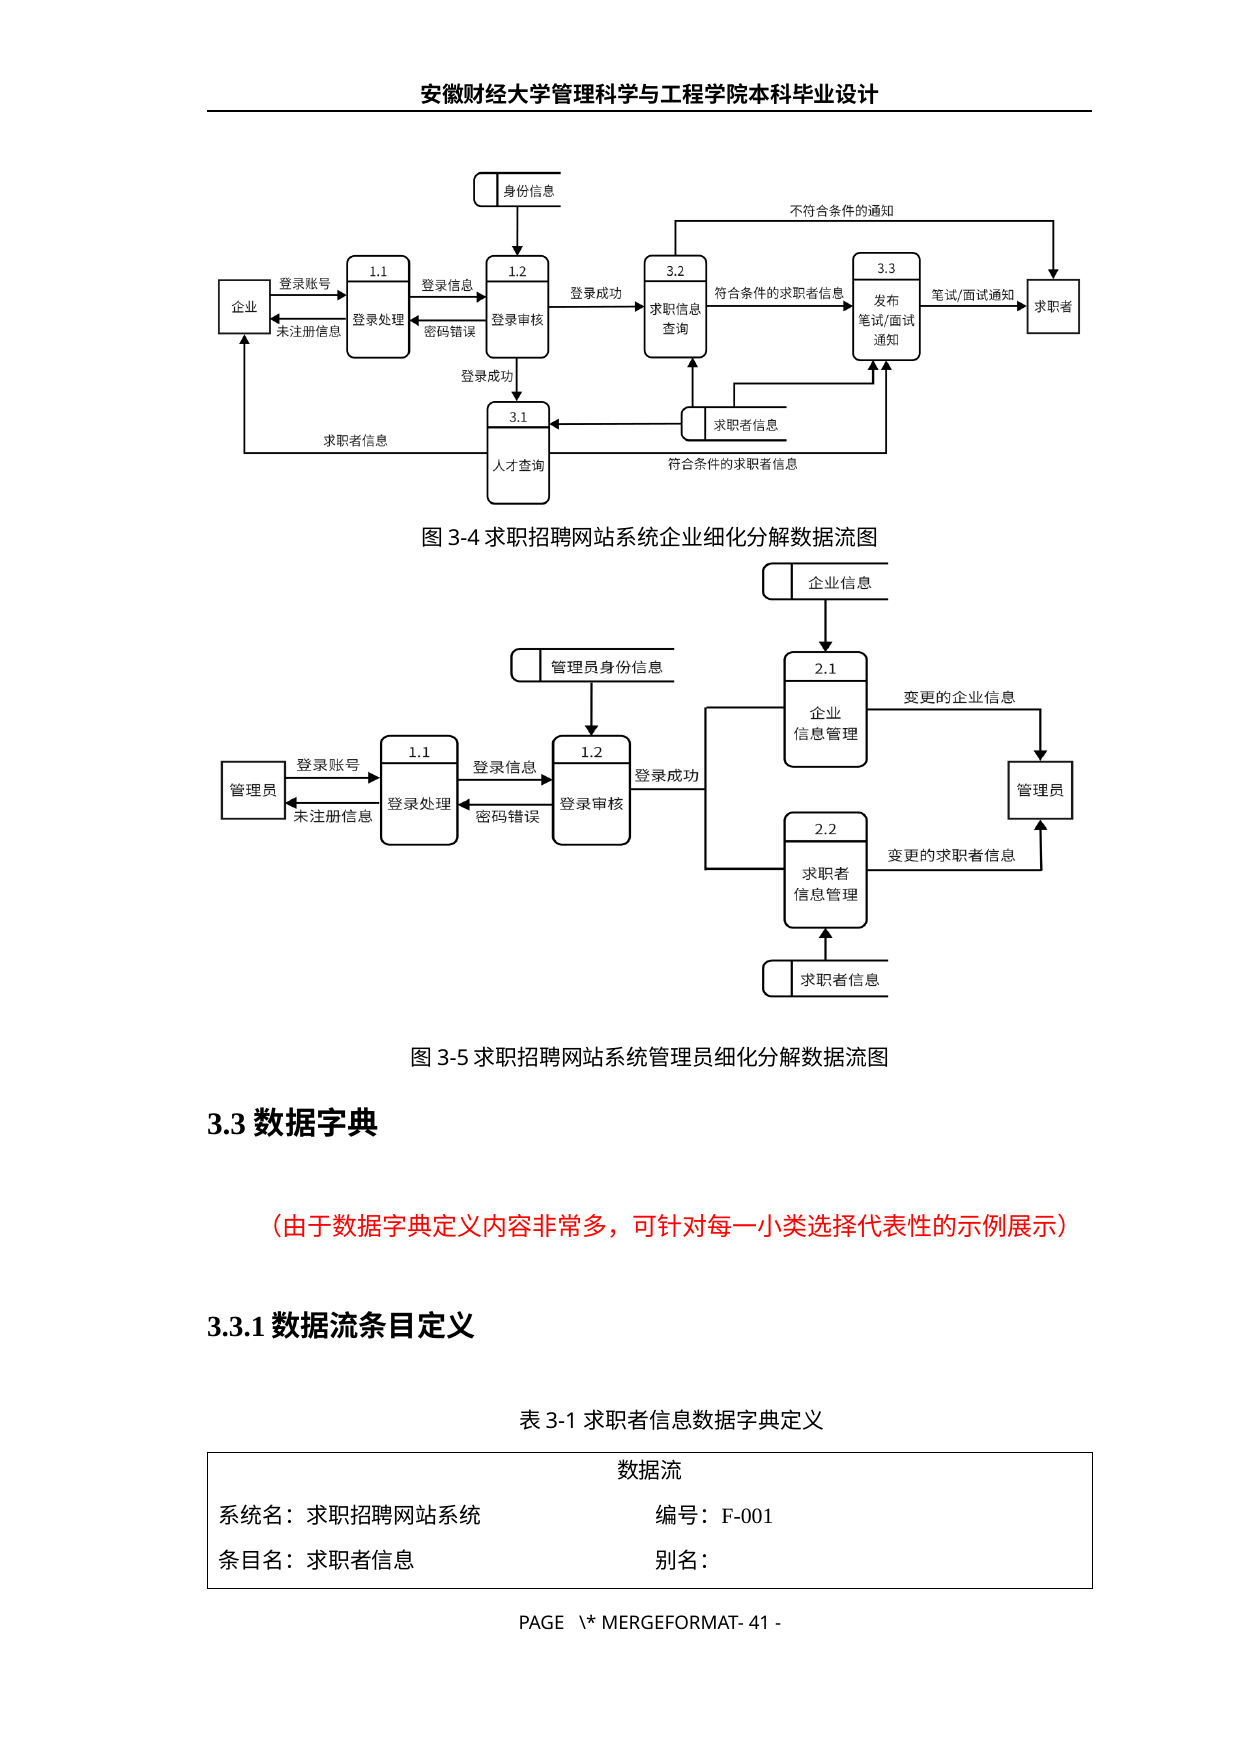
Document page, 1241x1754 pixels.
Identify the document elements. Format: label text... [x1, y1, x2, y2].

text （由于数据字典定义内容非常多，可针对每一小类选择代表性的示例展示） [207, 1192, 1092, 1257]
table_cell 别名： [644, 1543, 1092, 1588]
table_cell 条目名：求职者信息 [208, 1543, 644, 1588]
text 图3-4求职招聘网站系统企业细化分解数据流图 [207, 519, 1092, 552]
subtitle 3.3.1数据流条目定义 [207, 1291, 1092, 1356]
text 表3-1 求职者信息数据字典定义 [207, 1403, 1092, 1436]
subtitle 3.3 数据字典 [207, 1088, 1092, 1153]
picture [206, 161, 1091, 515]
table_header 数据流 [208, 1453, 1092, 1498]
text 图3-5求职招聘网站系统管理员细化分解数据流图 [207, 1039, 1092, 1072]
table_cell 系统名：求职招聘网站系统 [208, 1498, 644, 1543]
picture [206, 551, 1087, 1008]
table_cell 编号：F-001 [644, 1498, 1092, 1543]
